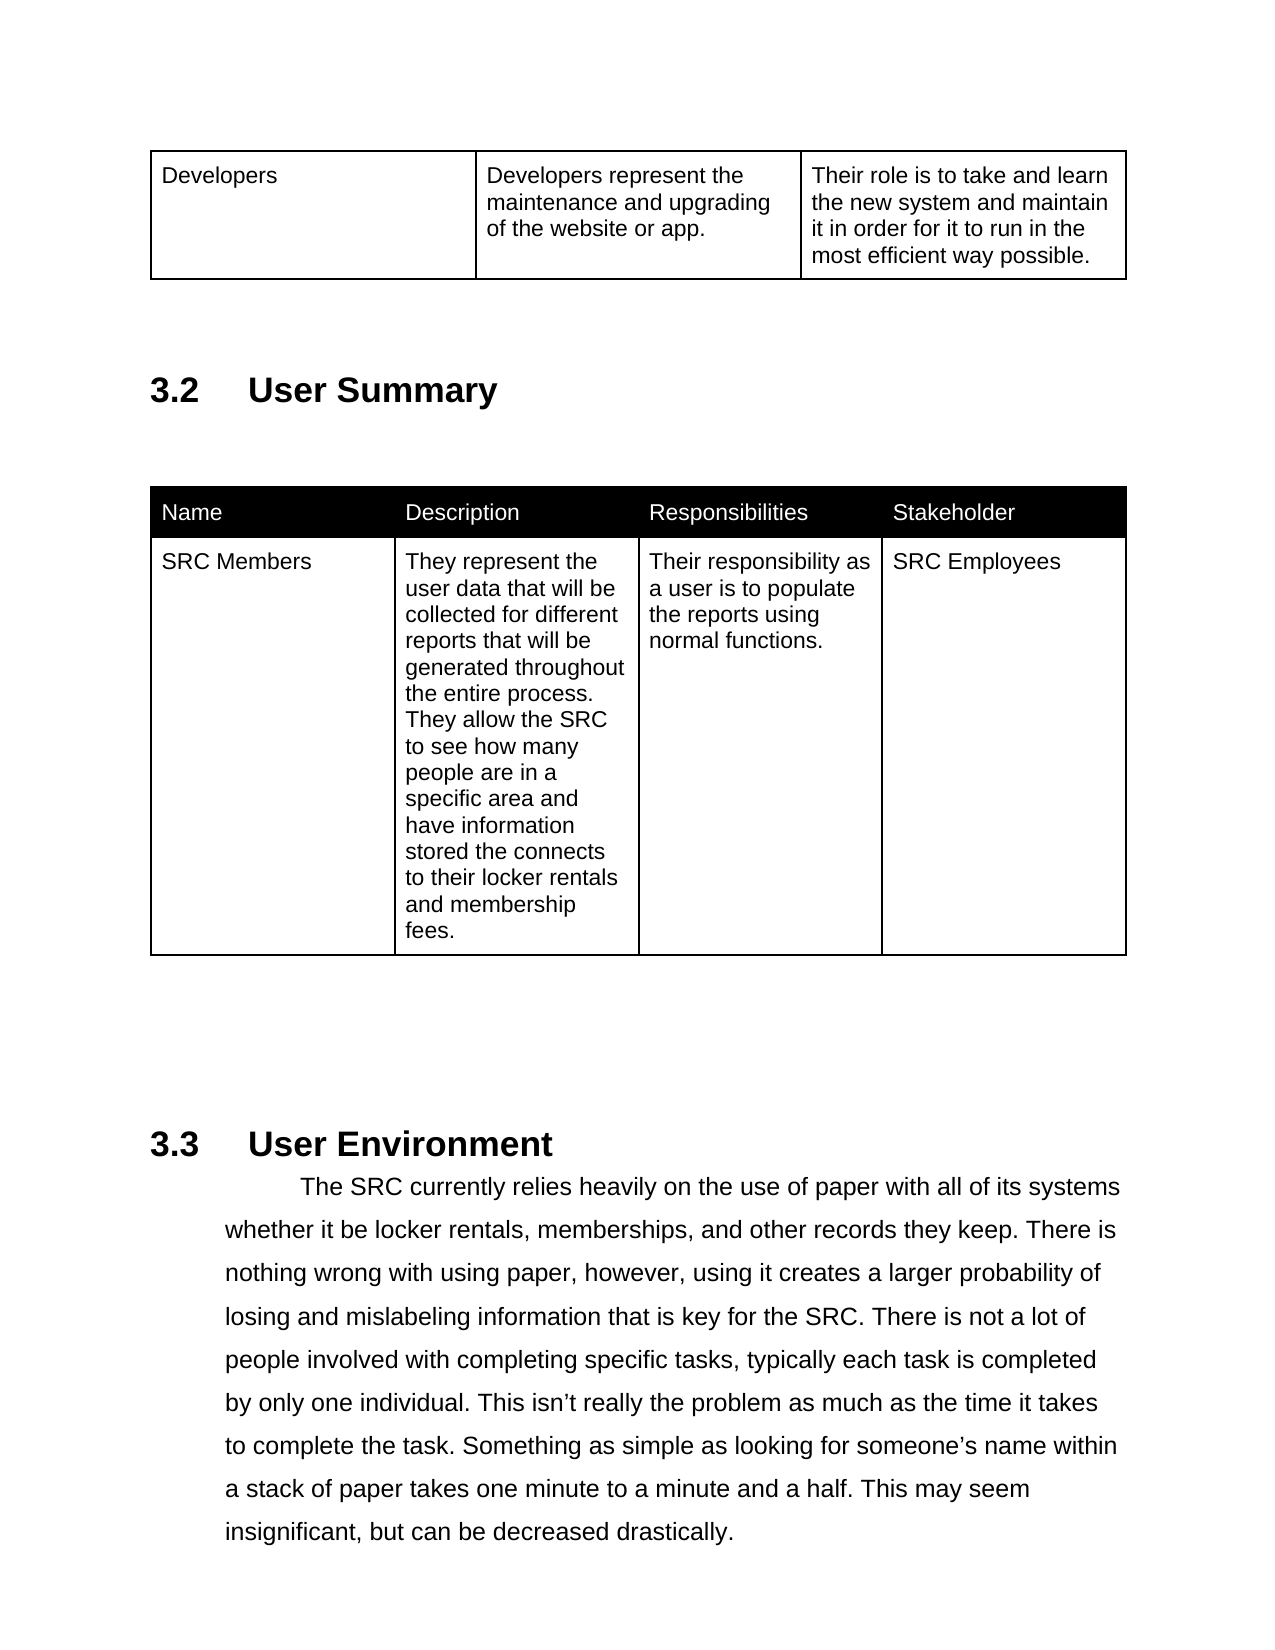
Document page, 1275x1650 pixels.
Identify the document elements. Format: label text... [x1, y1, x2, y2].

table_cell Their role is to take and learn the new system and maintain it in order for it to run in the most efficient way possible. [802, 152, 1125, 278]
table_header Stakeholder [883, 489, 1125, 536]
table_cell SRC Employees [883, 538, 1125, 954]
table_cell Developers represent the maintenance and upgrading of the website or app. [477, 152, 800, 278]
text The SRC currently relies heavily on the use of paper with all of its systems whether it be locker rentals, memberships, and other records they keep. There is nothing wrong with using paper, however, using it creates a larger probability of losing and mislabeling information that is key for the SRC. There is not a lot of people involved with completing specific tasks, typically each task is completed by only one individual. This isn’t really the problem as much as the time it takes to complete the task. Something as simple as looking for someone’s name within a stack of paper takes one minute to a minute and a half. This may seem insignificant, but can be decreased drastically. [225, 1172, 1125, 1546]
table_cell They represent the user data that will be collected for different reports that will be generated throughout the entire process. They allow the SRC to see how many people are in a specific area and have information stored the connects to their locker rentals and membership fees. [396, 538, 638, 954]
table_header Description [396, 489, 638, 536]
table_header Name [152, 489, 394, 536]
table_cell SRC Members [152, 538, 394, 954]
table_cell Their responsibility as a user is to populate the reports using normal functions. [640, 538, 881, 954]
table_cell Developers [152, 152, 475, 278]
table_header Responsibilities [640, 489, 881, 536]
subtitle 3.3 User Environment [150, 1123, 1125, 1164]
subtitle 3.2 User Summary [150, 369, 1125, 410]
